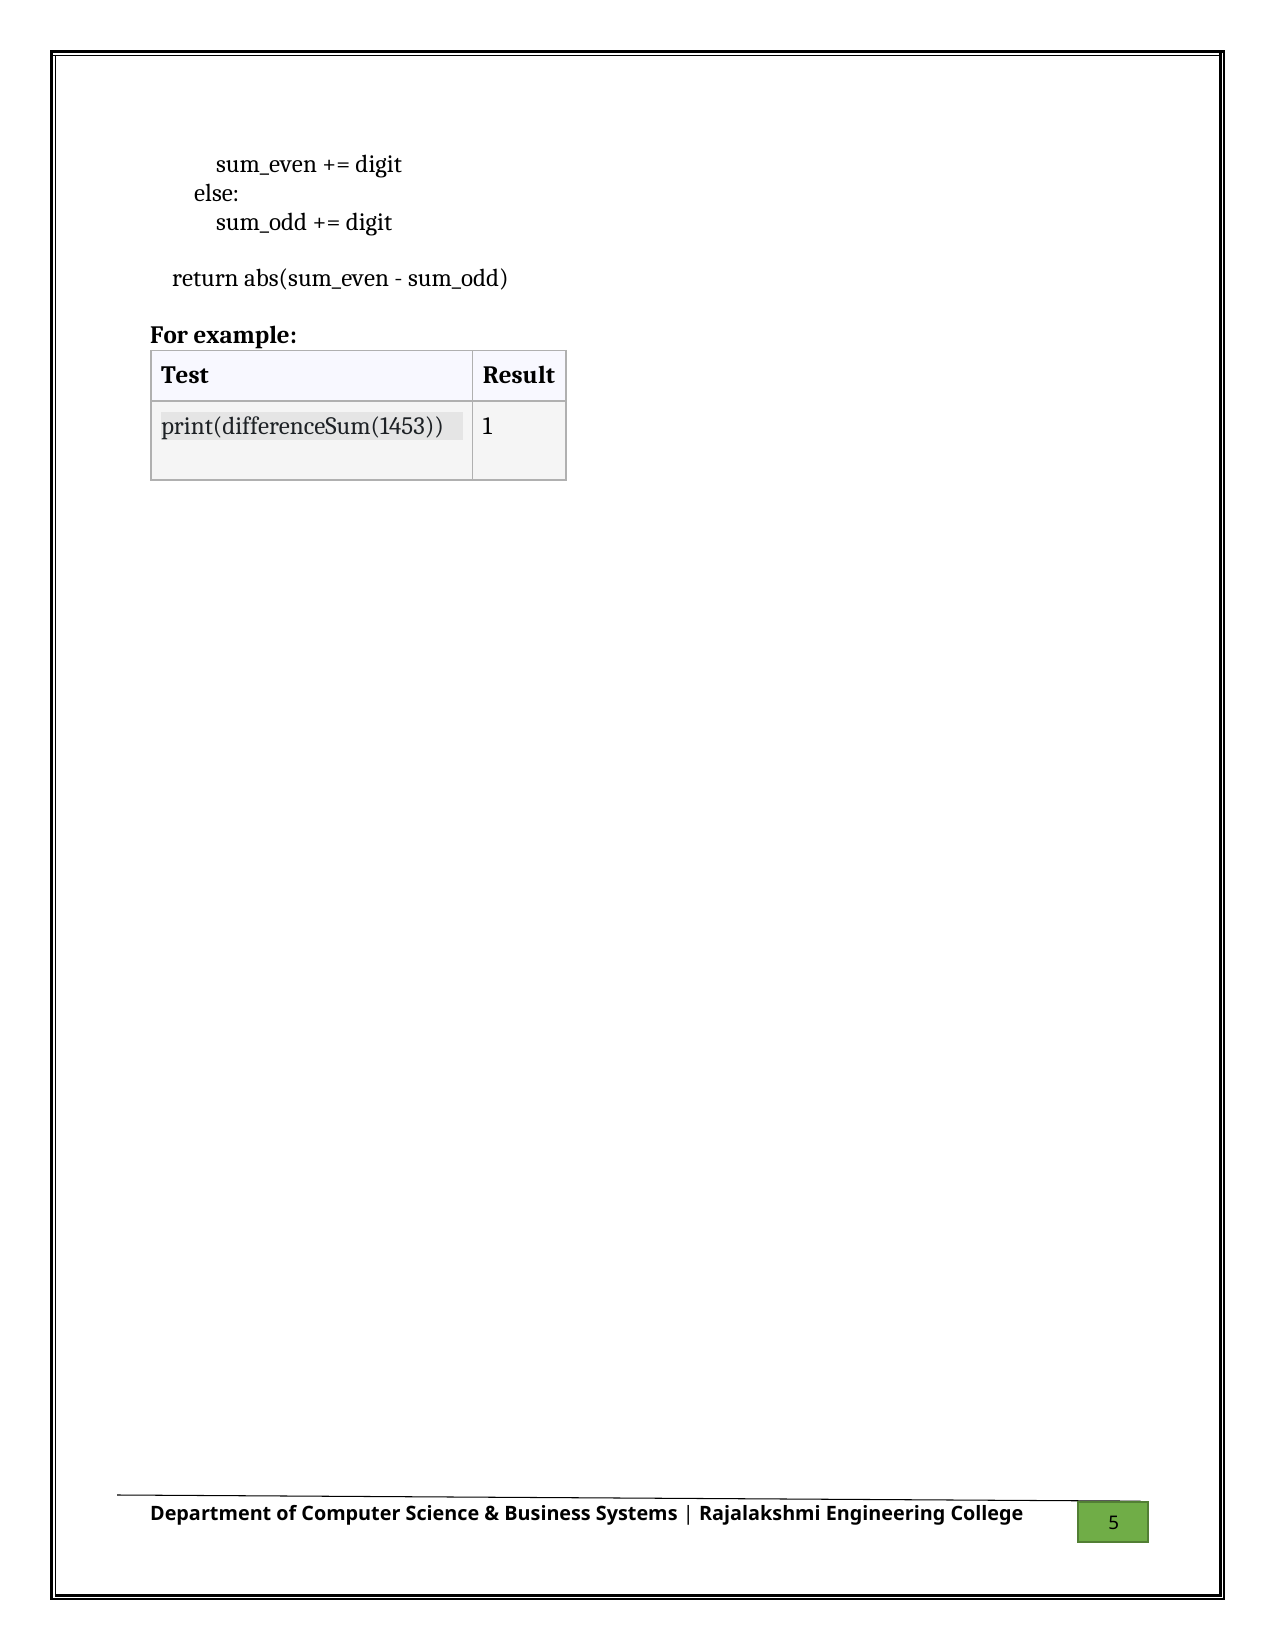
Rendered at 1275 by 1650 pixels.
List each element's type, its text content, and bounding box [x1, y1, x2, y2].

text sum_even += digit [150, 150, 1125, 179]
text For example: [150, 321, 1125, 350]
text return abs(sum_even - sum_odd) [150, 264, 1125, 321]
table_cell print(differenceSum(1453)) [152, 402, 472, 479]
table_header Result [473, 351, 565, 400]
text sum_odd += digit [150, 207, 1125, 236]
table_header Test [152, 351, 472, 400]
text else: [150, 179, 1125, 207]
table_cell 1 [473, 402, 565, 479]
